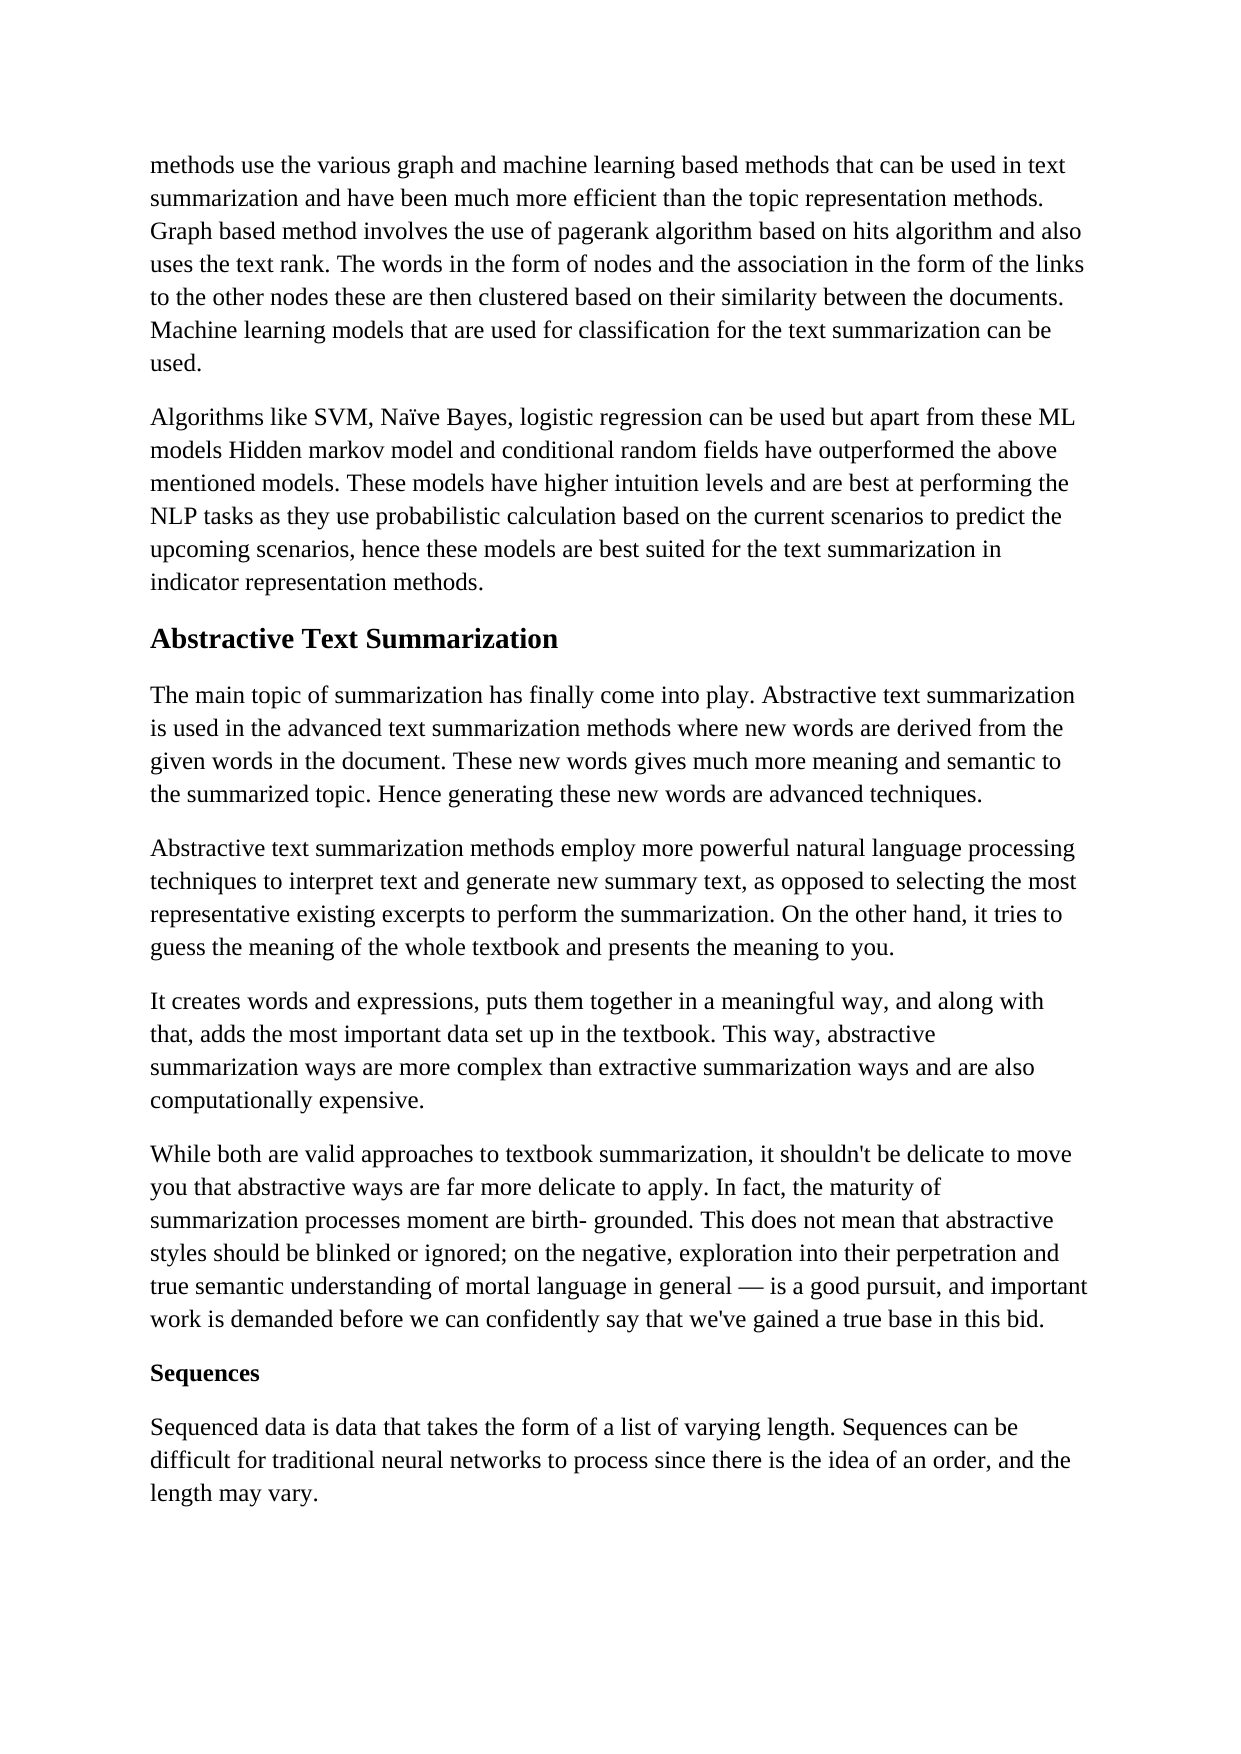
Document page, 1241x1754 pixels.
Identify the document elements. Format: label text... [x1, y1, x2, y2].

text Sequenced data is data that takes the form of a list of varying length. Sequences can be difficult for traditional neural networks to process since there is the idea of an order, and the length may vary. [150, 1412, 1090, 1507]
text It creates words and expressions, puts them together in a meaningful way, and along with that, adds the most important data set up in the textbook. This way, abstractive summarization ways are more complex than extractive summarization ways and are also computationally expensive. [150, 986, 1090, 1114]
text While both are valid approaches to textbook summarization, it shouldn't be delicate to move you that abstractive ways are far more delicate to apply. In fact, the maturity of summarization processes moment are birth- grounded. This does not mean that abstractive styles should be blinked or ignored; on the negative, exploration into their perpetration and true semantic understanding of mortal language in general — is a good pursuit, and important work is demanded before we can confidently say that we've gained a true base in this bid. [150, 1139, 1090, 1333]
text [150, 150, 1090, 377]
text Sequences [150, 1358, 1090, 1387]
text Abstractive Text Summarization [150, 621, 1090, 654]
text Algorithms like SVM, Naïve Bayes, logistic regression can be used but apart from these ML models Hidden markov model and conditional random fields have outperformed the above mentioned models. These models have higher intuition levels and are best at performing the NLP tasks as they use probabilistic calculation based on the current scenarios to predict the upcoming scenarios, hence these models are best suited for the text summarization in indicator representation methods. [150, 402, 1090, 596]
text Abstractive text summarization methods employ more powerful natural language processing techniques to interpret text and generate new summary text, as opposed to selecting the most representative existing excerpts to perform the summarization. On the other hand, it tries to guess the meaning of the whole textbook and presents the meaning to you. [150, 833, 1090, 961]
text The main topic of summarization has finally come into play. Abstractive text summarization is used in the advanced text summarization methods where new words are derived from the given words in the document. These new words gives much more meaning and semantic to the summarized topic. Hence generating these new words are advanced techniques. [150, 680, 1090, 808]
